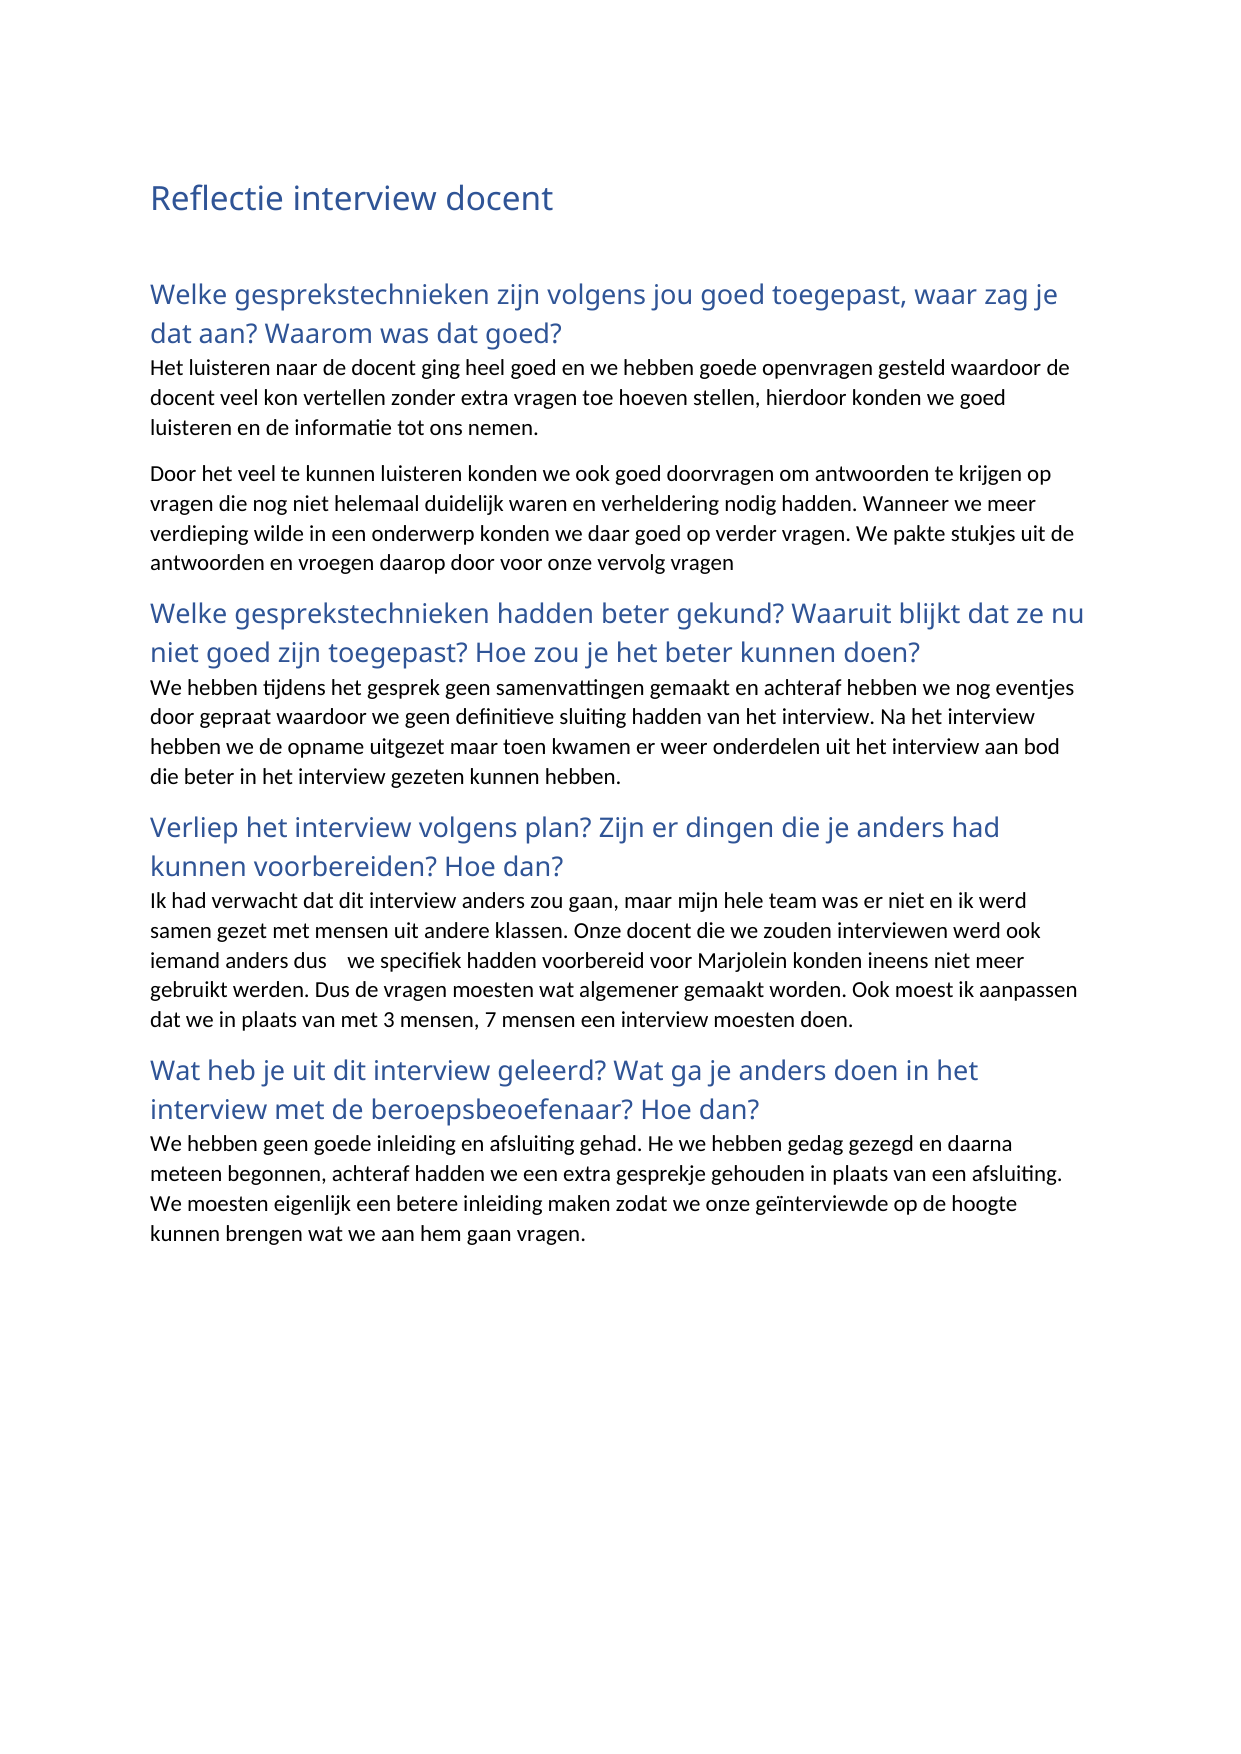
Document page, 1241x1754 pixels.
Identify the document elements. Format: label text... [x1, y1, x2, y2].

subtitle Welke gesprekstechnieken zijn volgens jou goed toegepast, waar zag je dat aan? Waarom was dat goed? [150, 275, 1090, 351]
text Het luisteren naar de docent ging heel goed en we hebben goede openvragen gesteld waardoor de docent veel kon vertellen zonder extra vragen toe hoeven stellen, hierdoor konden we goed luisteren en de informatie tot ons nemen. [150, 353, 1090, 441]
subtitle Reflectie interview docent [150, 175, 1090, 268]
subtitle Wat heb je uit dit interview geleerd? Wat ga je anders doen in het interview met de beroepsbeoefenaar? Hoe dan? [150, 1051, 1090, 1127]
subtitle Verliep het interview volgens plan? Zijn er dingen die je anders had kunnen voorbereiden? Hoe dan? [150, 808, 1090, 884]
text We hebben tijdens het gesprek geen samenvattingen gemaakt en achteraf hebben we nog eventjes door gepraat waardoor we geen definitieve sluiting hadden van het interview. Na het interview hebben we de opname uitgezet maar toen kwamen er weer onderdelen uit het interview aan bod die beter in het interview gezeten kunnen hebben. [150, 673, 1090, 790]
text Ik had verwacht dat dit interview anders zou gaan, maar mijn hele team was er niet en ik werd samen gezet met mensen uit andere klassen. Onze docent die we zouden interviewen werd ook iemand anders dus we specifiek hadden voorbereid voor Marjolein konden ineens niet meer gebruikt werden. Dus de vragen moesten wat algemener gemaakt worden. Ook moest ik aanpassen dat we in plaats van met 3 mensen, 7 mensen een interview moesten doen. [150, 886, 1090, 1033]
subtitle Welke gesprekstechnieken hadden beter gekund? Waaruit blijkt dat ze nu niet goed zijn toegepast? Hoe zou je het beter kunnen doen? [150, 595, 1090, 671]
text Door het veel te kunnen luisteren konden we ook goed doorvragen om antwoorden te krijgen op vragen die nog niet helemaal duidelijk waren en verheldering nodig hadden. Wanneer we meer verdieping wilde in een onderwerp konden we daar goed op verder vragen. We pakte stukjes uit de antwoorden en vroegen daarop door voor onze vervolg vragen [150, 459, 1090, 576]
text We hebben geen goede inleiding en afsluiting gehad. He we hebben gedag gezegd en daarna meteen begonnen, achteraf hadden we een extra gesprekje gehouden in plaats van een afsluiting. We moesten eigenlijk een betere inleiding maken zodat we onze geïnterviewde op de hoogte kunnen brengen wat we aan hem gaan vragen. [150, 1129, 1090, 1247]
